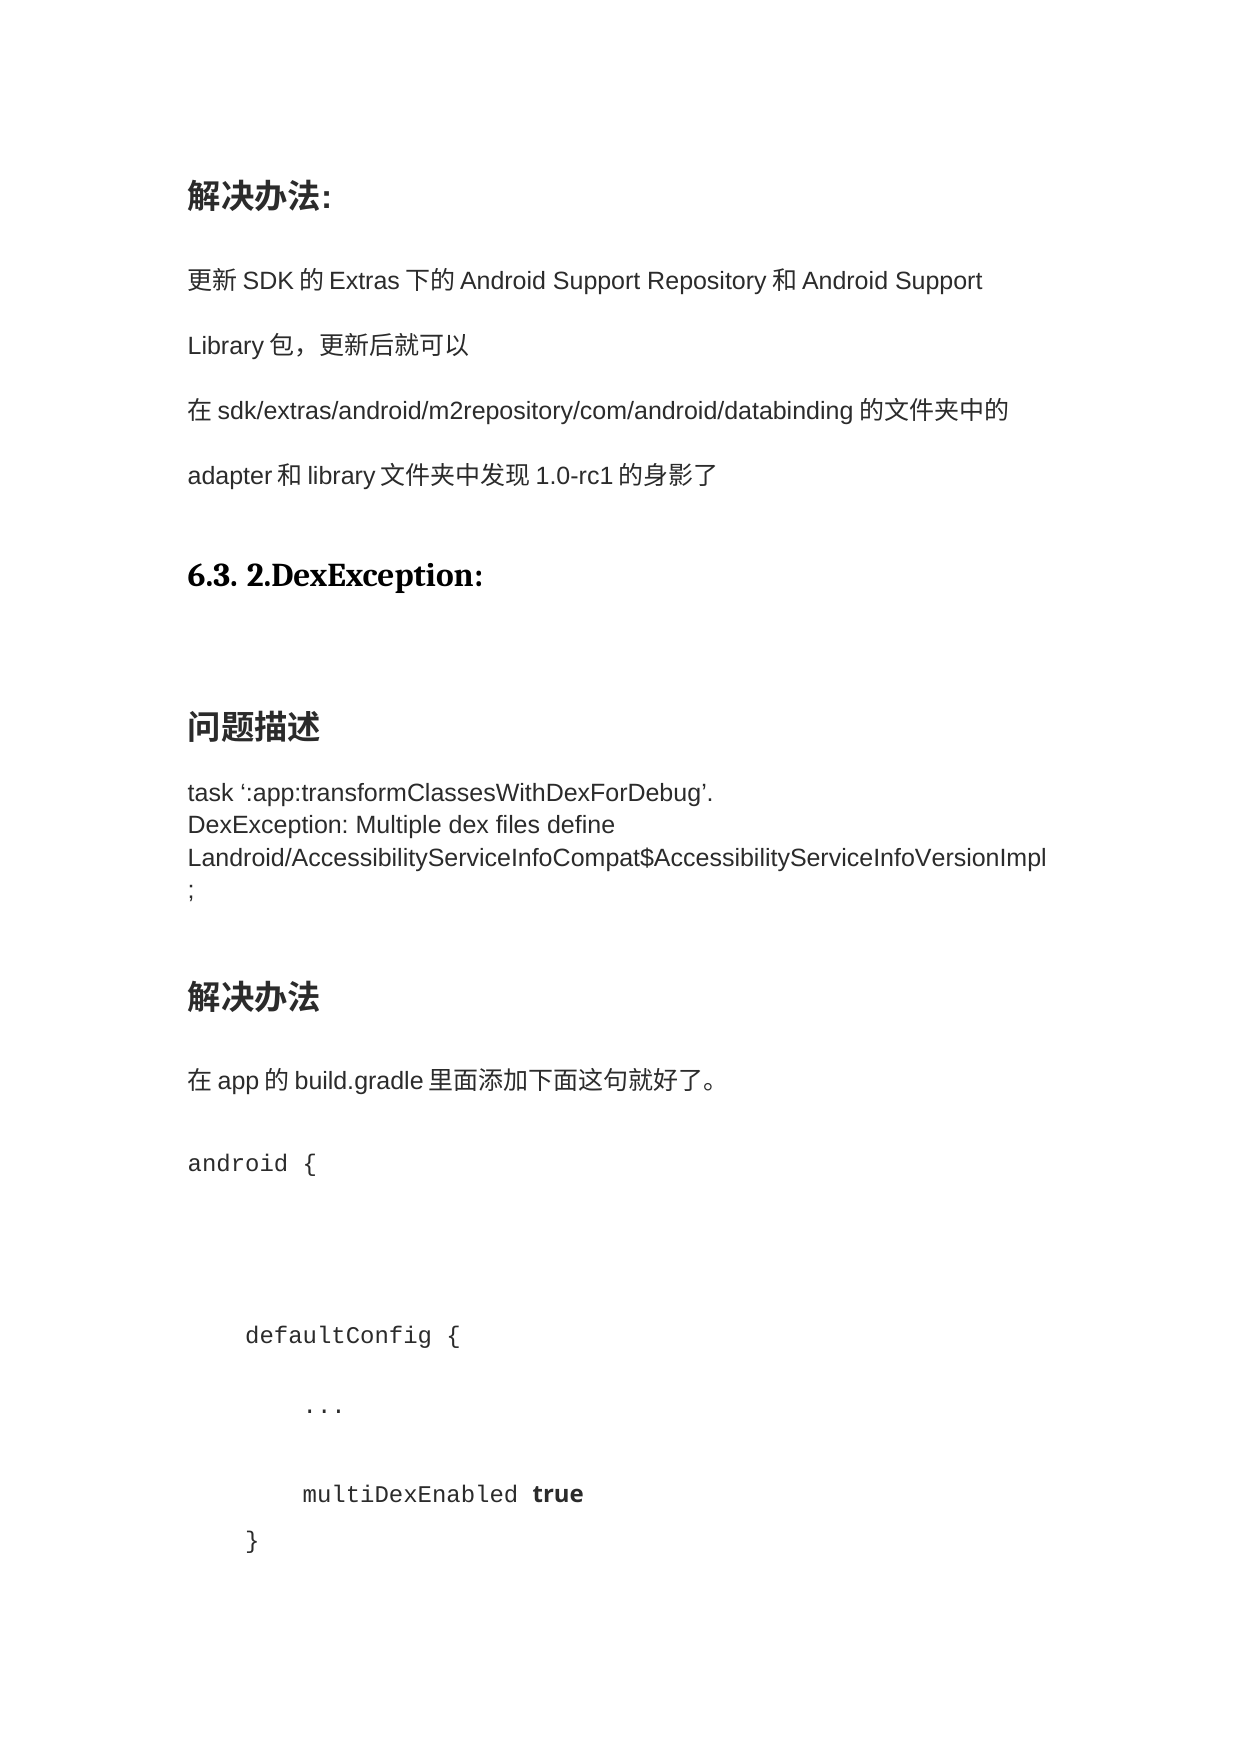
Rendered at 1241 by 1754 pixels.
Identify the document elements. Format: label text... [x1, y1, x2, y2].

text android { [187, 1149, 1053, 1181]
text task ‘:app:transformClassesWithDexForDebug’. DexException: Multiple dex files define Landroid/AccessibilityServiceInfoCompat$AccessibilityServiceInfoVersionImpl; [187, 776, 1053, 906]
text ... [187, 1391, 1053, 1424]
subtitle 问题描述 [187, 692, 1053, 757]
subtitle 2.DexException: [187, 543, 1053, 608]
text } [187, 1526, 1053, 1559]
text 在app的build.gradle里面添加下面这句就好了。 [187, 1046, 1053, 1111]
subtitle 解决办法: [187, 162, 1053, 227]
subtitle 解决办法 [187, 962, 1053, 1027]
text multiDexEnabled true [187, 1461, 1053, 1526]
text defaultConfig { [187, 1321, 1053, 1354]
